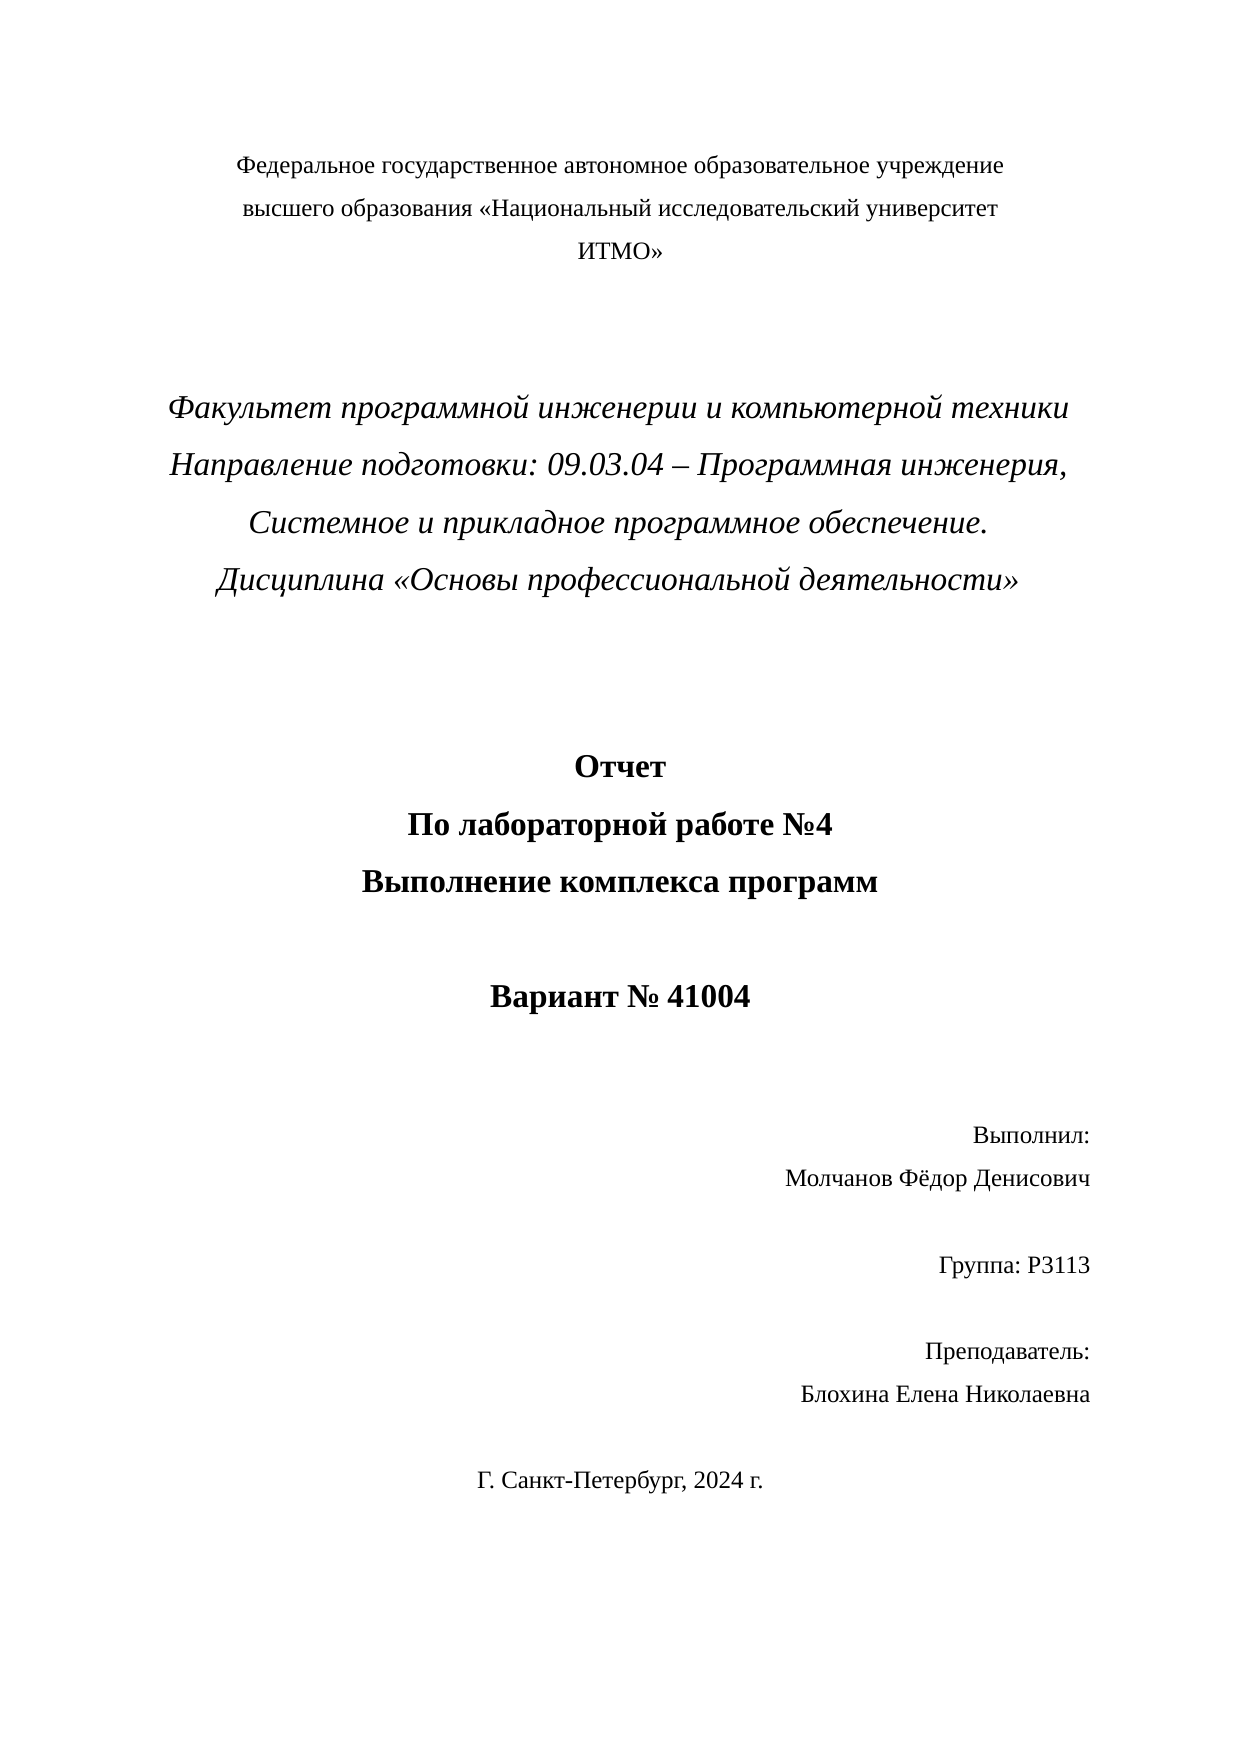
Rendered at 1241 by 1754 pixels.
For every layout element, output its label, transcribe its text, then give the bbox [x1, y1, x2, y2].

text Блохина Елена Николаевна [150, 1379, 1090, 1408]
text ИТМО» [150, 236, 1090, 265]
text Направление подготовки: 09.03.04 – Программная инженерия, Системное и прикладное программное обеспечение. [150, 445, 1090, 541]
text Факультет программной инженерии и компьютерной техники [150, 387, 1090, 426]
text Молчанов Фёдор Денисович [150, 1163, 1090, 1192]
text Отчет [150, 747, 1090, 785]
text высшего образования «Национальный исследовательский университет [150, 193, 1090, 222]
text По лабораторной работе №4 [150, 804, 1090, 842]
text Вариант № 41004 [150, 977, 1090, 1015]
text Г. Санкт-Петербург, 2024 г. [150, 1465, 1090, 1494]
text Дисциплина «Основы профессиональной деятельности» [150, 560, 1090, 598]
text Выполнил: [150, 1120, 1090, 1149]
text Выполнение комплекса программ [150, 862, 1090, 900]
text Группа: Р3113 [150, 1250, 1090, 1278]
text Преподаватель: [150, 1336, 1090, 1365]
text Федеральное государственное автономное образовательное учреждение [150, 150, 1090, 179]
